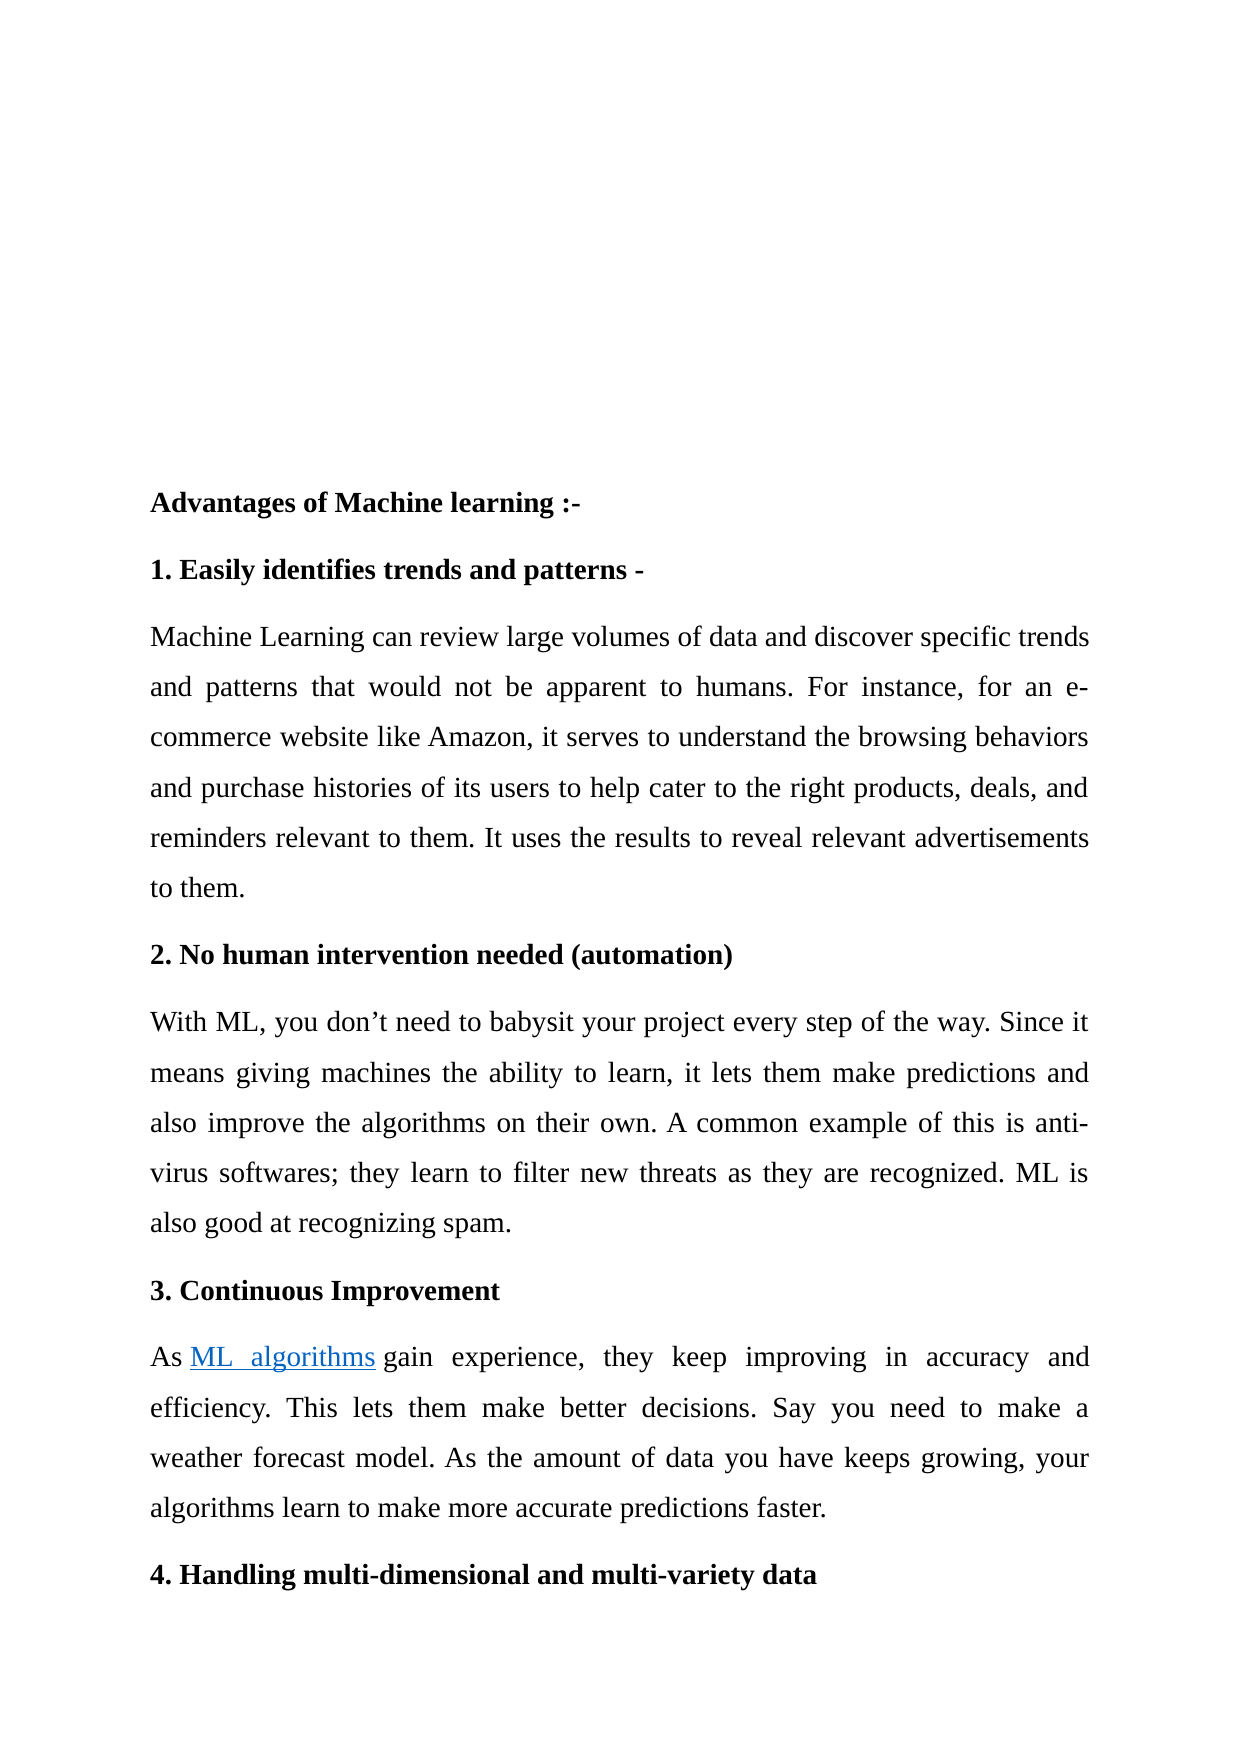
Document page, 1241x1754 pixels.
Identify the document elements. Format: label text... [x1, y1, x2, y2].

text 2. No human intervention needed (automation) [150, 937, 1090, 971]
text 3. Continuous Improvement [150, 1273, 1090, 1306]
text Advantages of Machine learning :- [150, 485, 1090, 518]
text With ML, you don’t need to babysit your project every step of the way. Since it means giving machines the ability to learn, it lets them make predictions and also improve the algorithms on their own. A common example of this is anti-virus softwares; they learn to filter new threats as they are recognized. ML is also good at recognizing spam. [150, 1004, 1090, 1239]
text As ML algorithms gain experience, they keep improving in accuracy and efficiency. This lets them make better decisions. Say you need to make a weather forecast model. As the amount of data you have keeps growing, your algorithms learn to make more accurate predictions faster. [150, 1339, 1090, 1524]
text 1. Easily identifies trends and patterns - [150, 552, 1090, 585]
text 4. Handling multi-dimensional and multi-variety data [150, 1557, 1090, 1591]
text Machine Learning can review large volumes of data and discover specific trends and patterns that would not be apparent to humans. For instance, for an e-commerce website like Amazon, it serves to understand the browsing behaviors and purchase histories of its users to help cater to the right products, deals, and reminders relevant to them. It uses the results to reveal relevant advertisements to them. [150, 619, 1090, 904]
